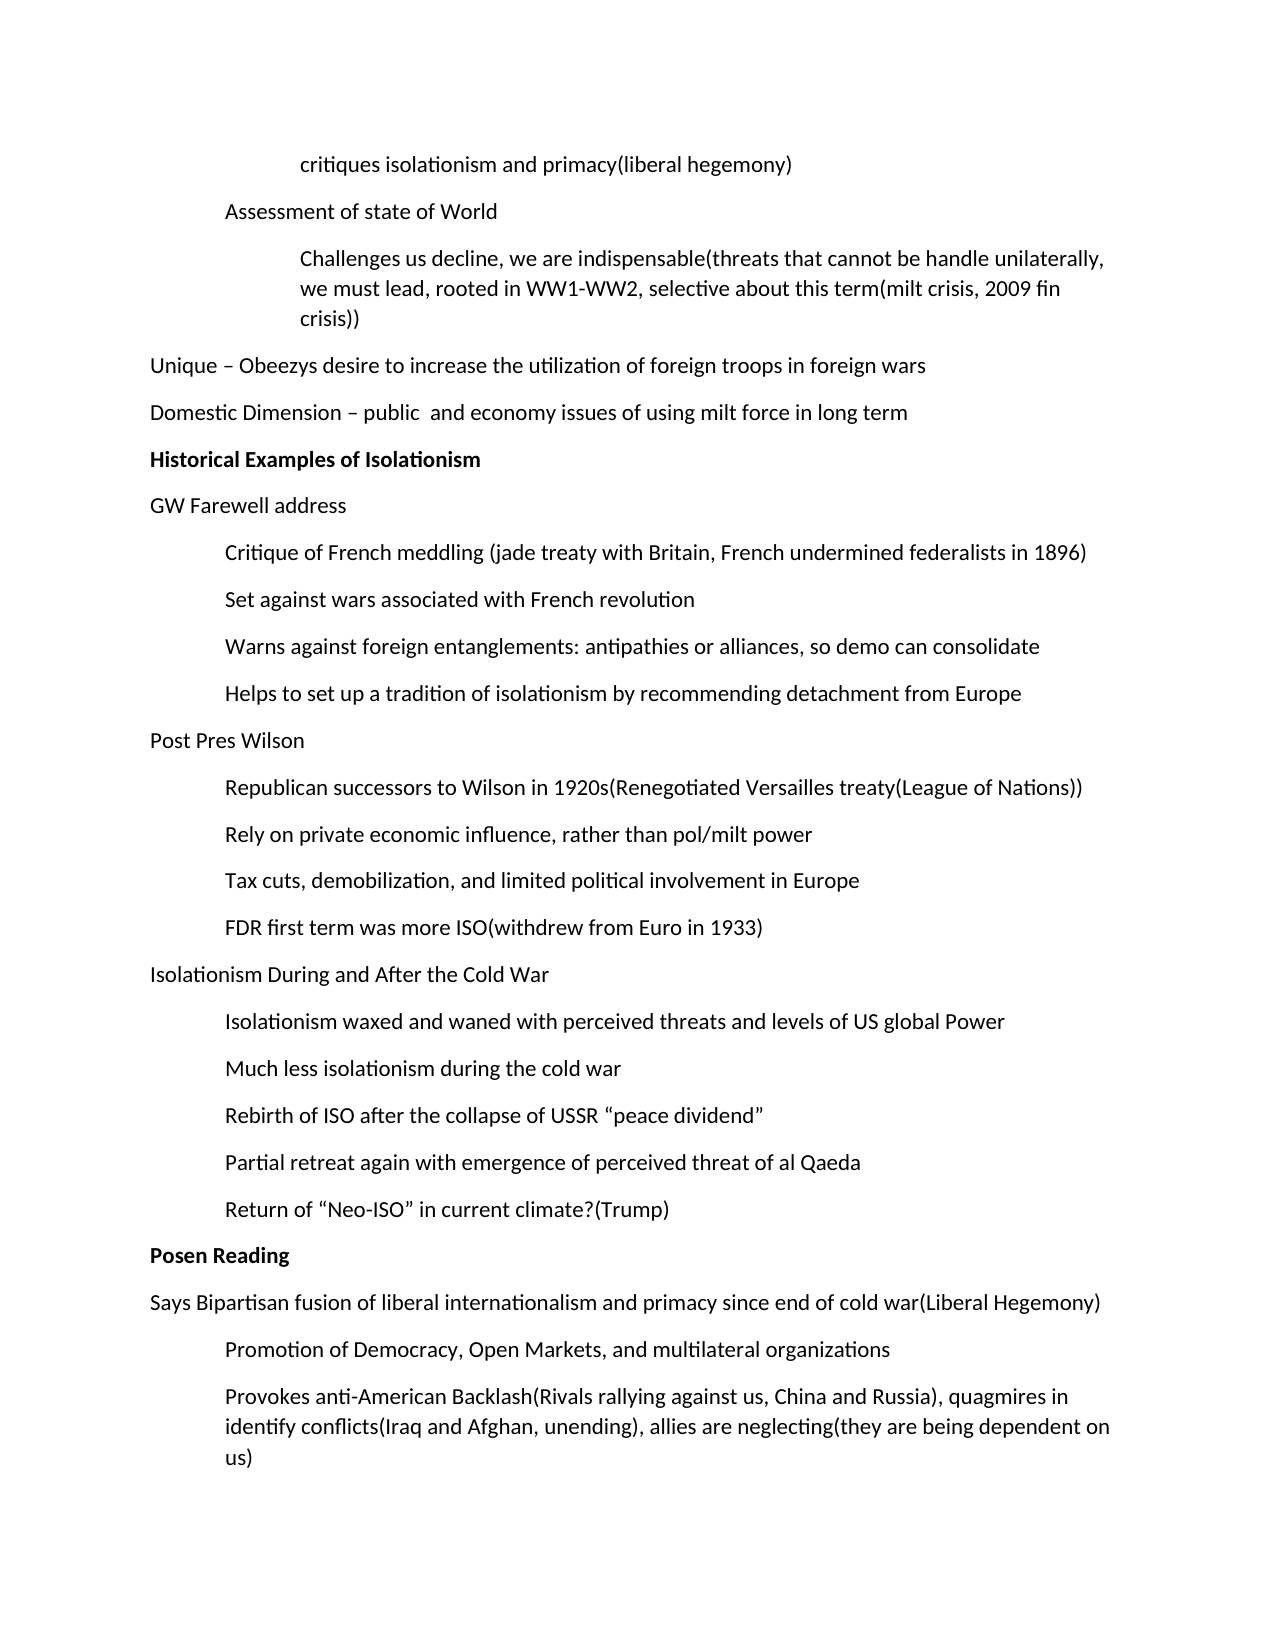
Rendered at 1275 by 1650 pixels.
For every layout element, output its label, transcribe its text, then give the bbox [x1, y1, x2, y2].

text Historical Examples of Isolationism [150, 445, 1125, 473]
text Tax cuts, demobilization, and limited political involvement in Europe [150, 867, 1125, 895]
text Promotion of Democracy, Open Markets, and multilateral organizations [150, 1335, 1125, 1363]
text Critique of French meddling (jade treaty with Britain, French undermined federalists in 1896) [150, 538, 1125, 567]
text FDR first term was more ISO(withdrew from Euro in 1933) [150, 913, 1125, 942]
text Republican successors to Wilson in 1920s(Renegotiated Versailles treaty(League of Nations)) [150, 773, 1125, 801]
text Says Bipartisan fusion of liberal internationalism and primacy since end of cold war(Liberal Hegemony) [150, 1288, 1125, 1317]
text Provokes anti-American Backlash(Rivals rallying against us, China and Russia), quagmires in identify conflicts(Iraq and Afghan, unending), allies are neglecting(they are being dependent on us) [225, 1382, 1125, 1471]
text Unique – Obeezys desire to increase the utilization of foreign troops in foreign wars [150, 351, 1125, 379]
text critiques isolationism and primacy(liberal hegemony) [150, 150, 1125, 178]
text GW Farewell address [150, 492, 1125, 520]
text Posen Reading [150, 1242, 1125, 1270]
text Return of “Neo-ISO” in current climate?(Trump) [150, 1195, 1125, 1223]
text Helps to set up a tradition of isolationism by recommending detachment from Europe [150, 679, 1125, 707]
text Much less isolationism during the cold war [150, 1054, 1125, 1082]
text Warns against foreign entanglements: antipathies or alliances, so demo can consolidate [150, 632, 1125, 660]
text Set against wars associated with French revolution [150, 585, 1125, 613]
text Post Pres Wilson [150, 726, 1125, 754]
text Rely on private economic influence, rather than pol/milt power [150, 820, 1125, 848]
text Domestic Dimension – public and economy issues of using milt force in long term [150, 398, 1125, 426]
text Isolationism During and After the Cold War [150, 960, 1125, 988]
text Rebirth of ISO after the collapse of USSR “peace dividend” [150, 1101, 1125, 1129]
text Assessment of state of World [150, 197, 1125, 225]
text Partial retreat again with emergence of perceived threat of al Qaeda [150, 1148, 1125, 1176]
text Isolationism waxed and waned with perceived threats and levels of US global Power [150, 1007, 1125, 1035]
